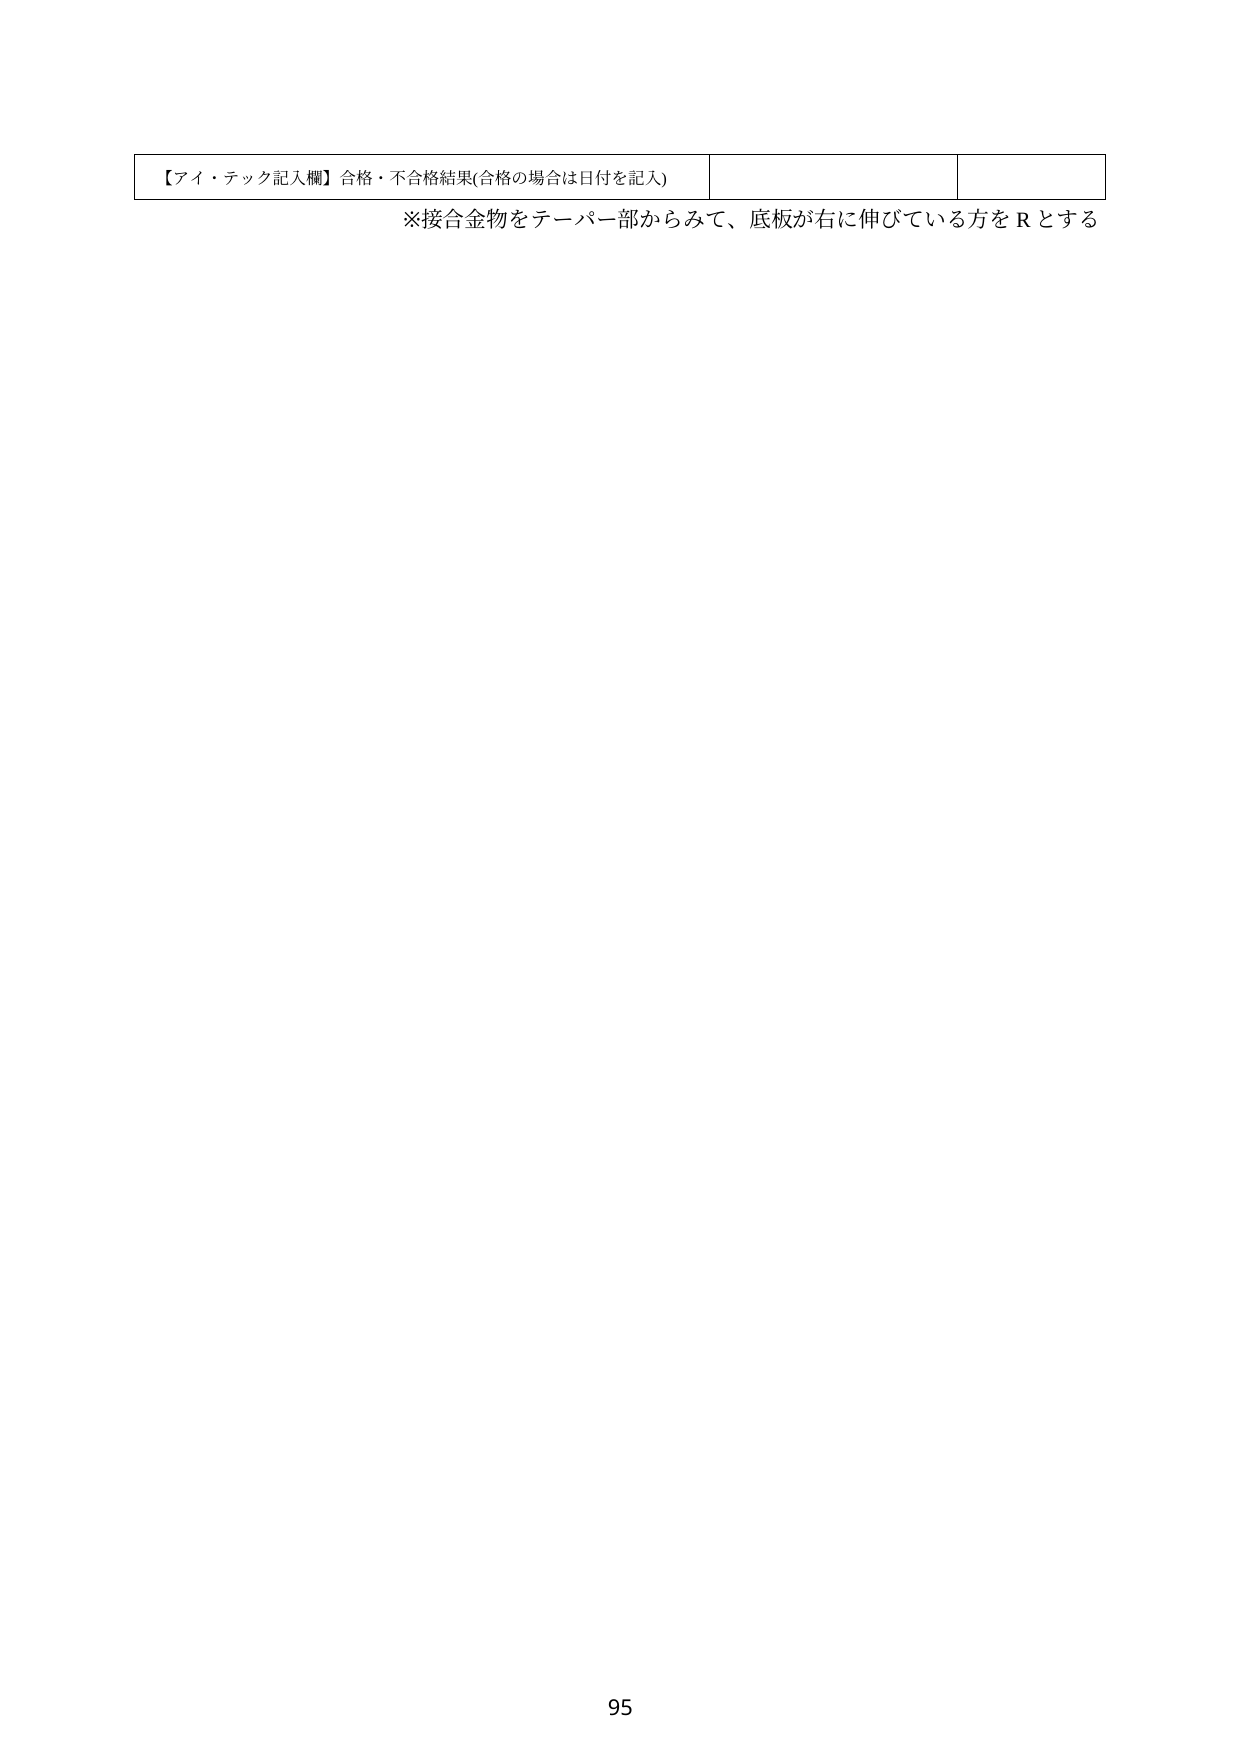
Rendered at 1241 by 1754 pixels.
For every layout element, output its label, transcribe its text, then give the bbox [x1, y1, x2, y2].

table_cell [710, 155, 957, 198]
text ※接合金物をテーパー部からみて、底板が右に伸びている方をRとする [118, 199, 1100, 237]
table_cell [958, 155, 1105, 198]
table_cell 【アイ・テック記入欄】合格・不合格結果(合格の場合は日付を記入) [135, 155, 709, 198]
